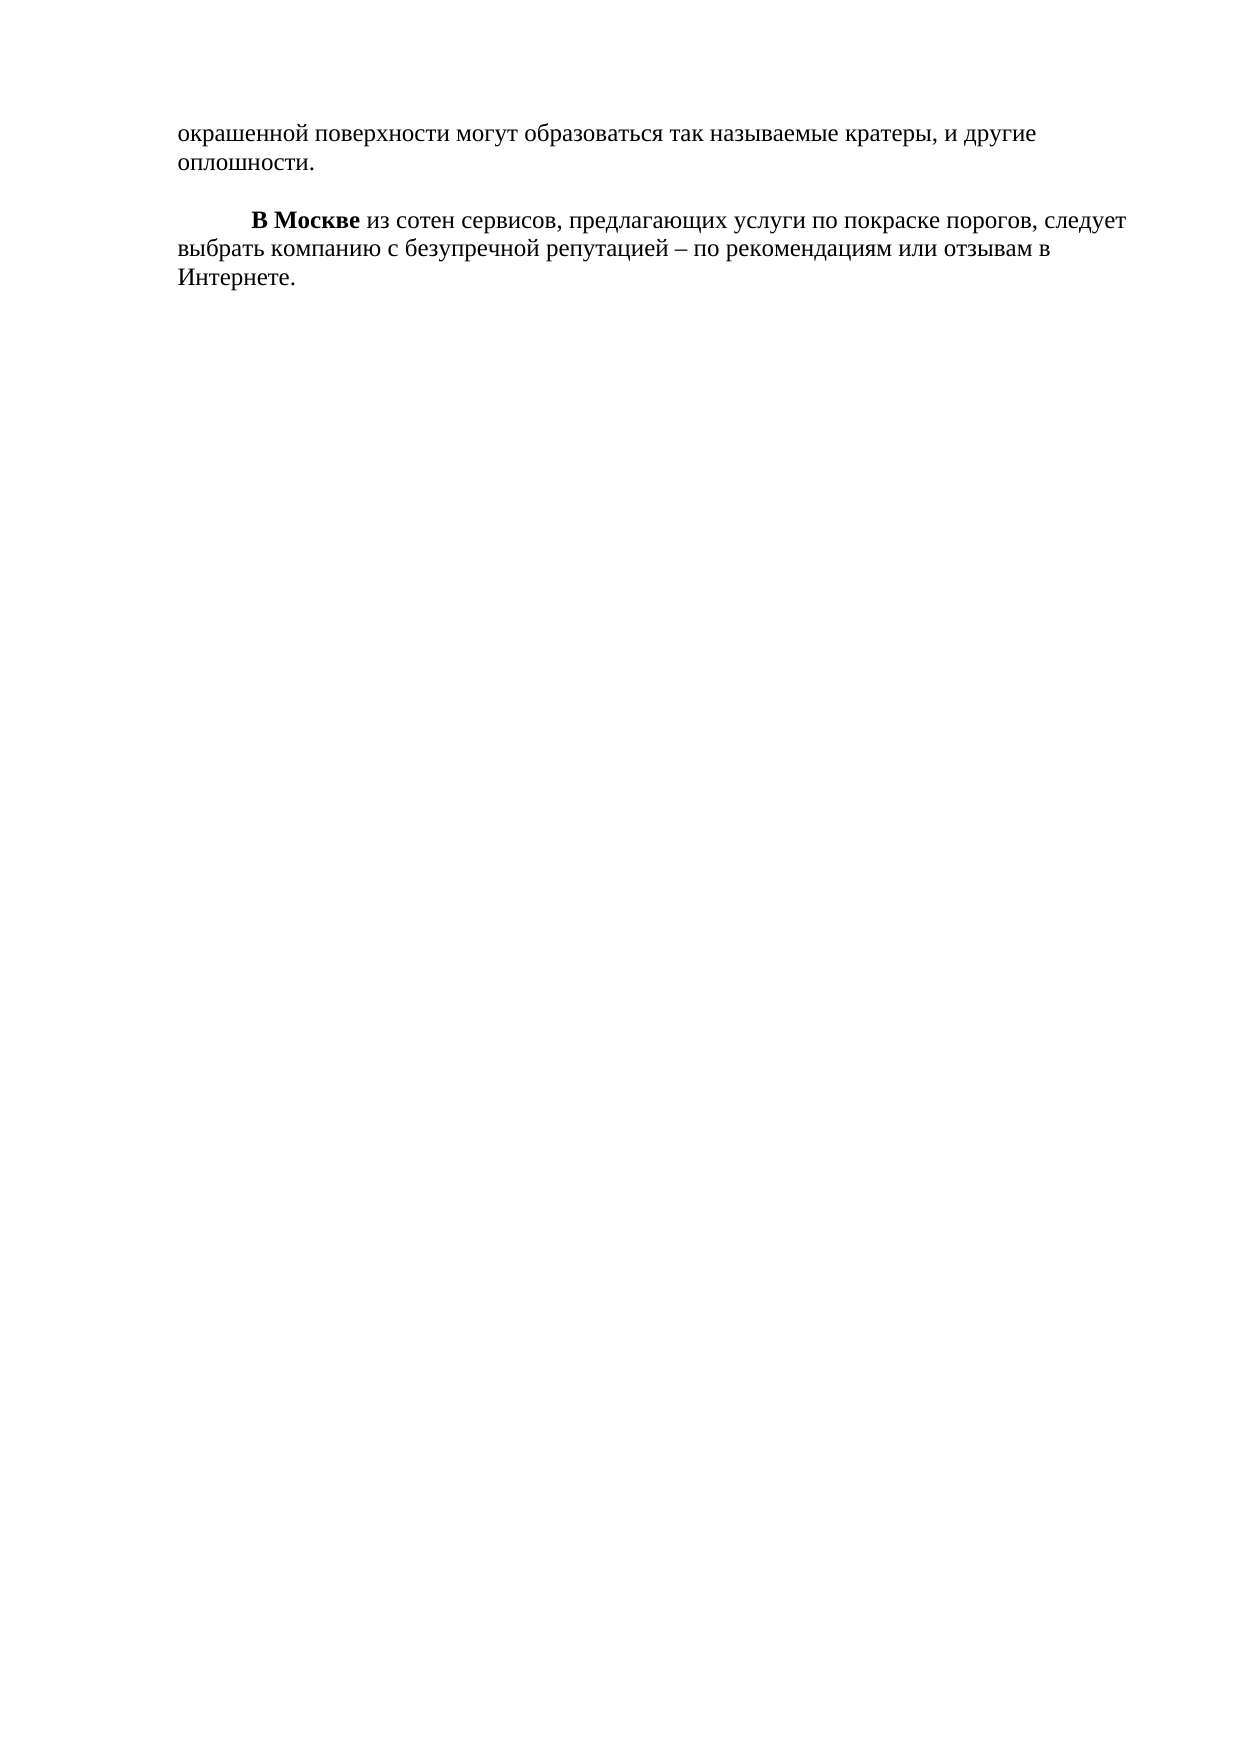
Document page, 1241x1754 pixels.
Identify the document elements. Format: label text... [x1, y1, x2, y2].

text В Москве из сотен сервисов, предлагающих услуги по покраске порогов, следует выбрать компанию с безупречной репутацией – по рекомендациям или отзывам в Интернете. [177, 205, 1152, 291]
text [177, 118, 1152, 176]
